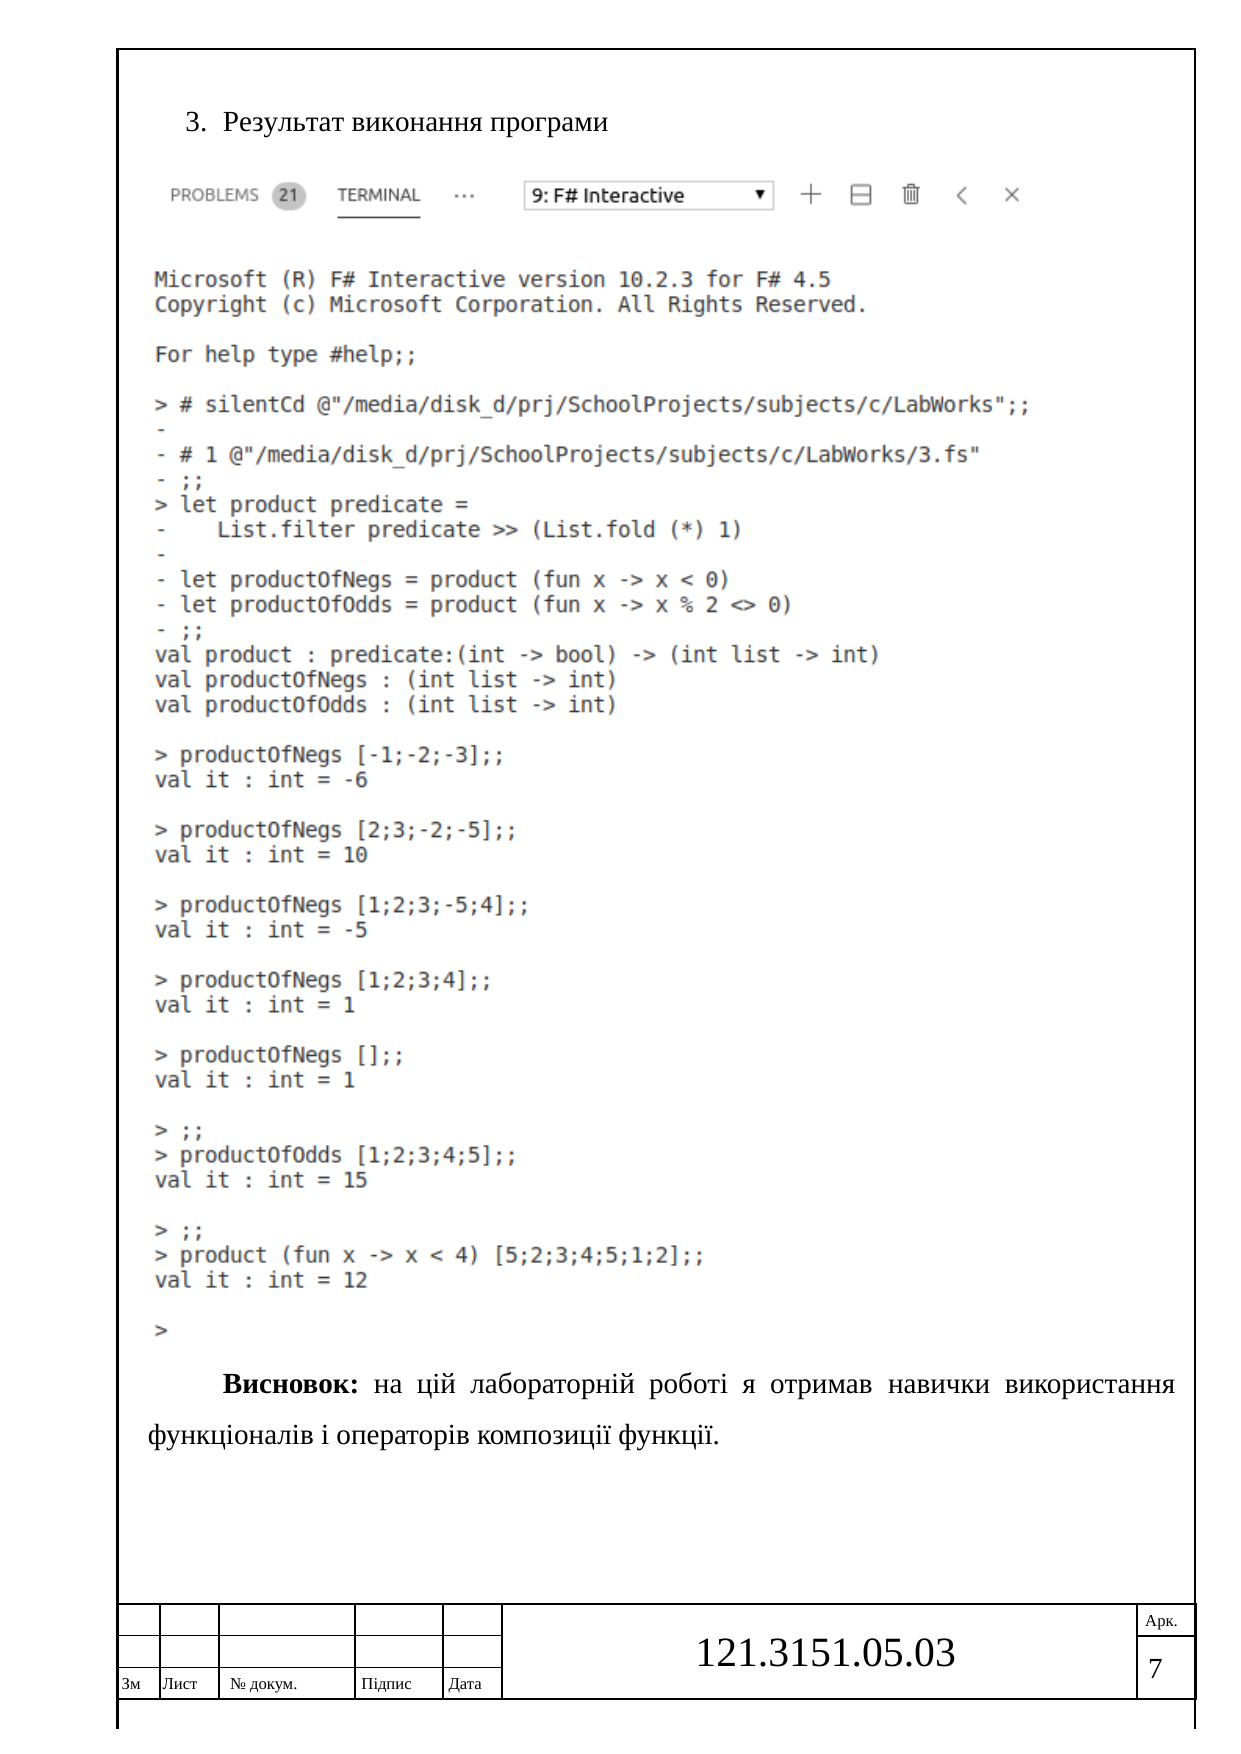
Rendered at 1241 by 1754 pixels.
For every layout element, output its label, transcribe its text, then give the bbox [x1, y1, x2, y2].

text Висновок: на цій лабораторній роботі я отримав навички використання функціоналів і операторів композиції функції. [148, 1366, 1175, 1450]
picture [147, 170, 1053, 1352]
list Результат виконання програми [185, 104, 1175, 137]
